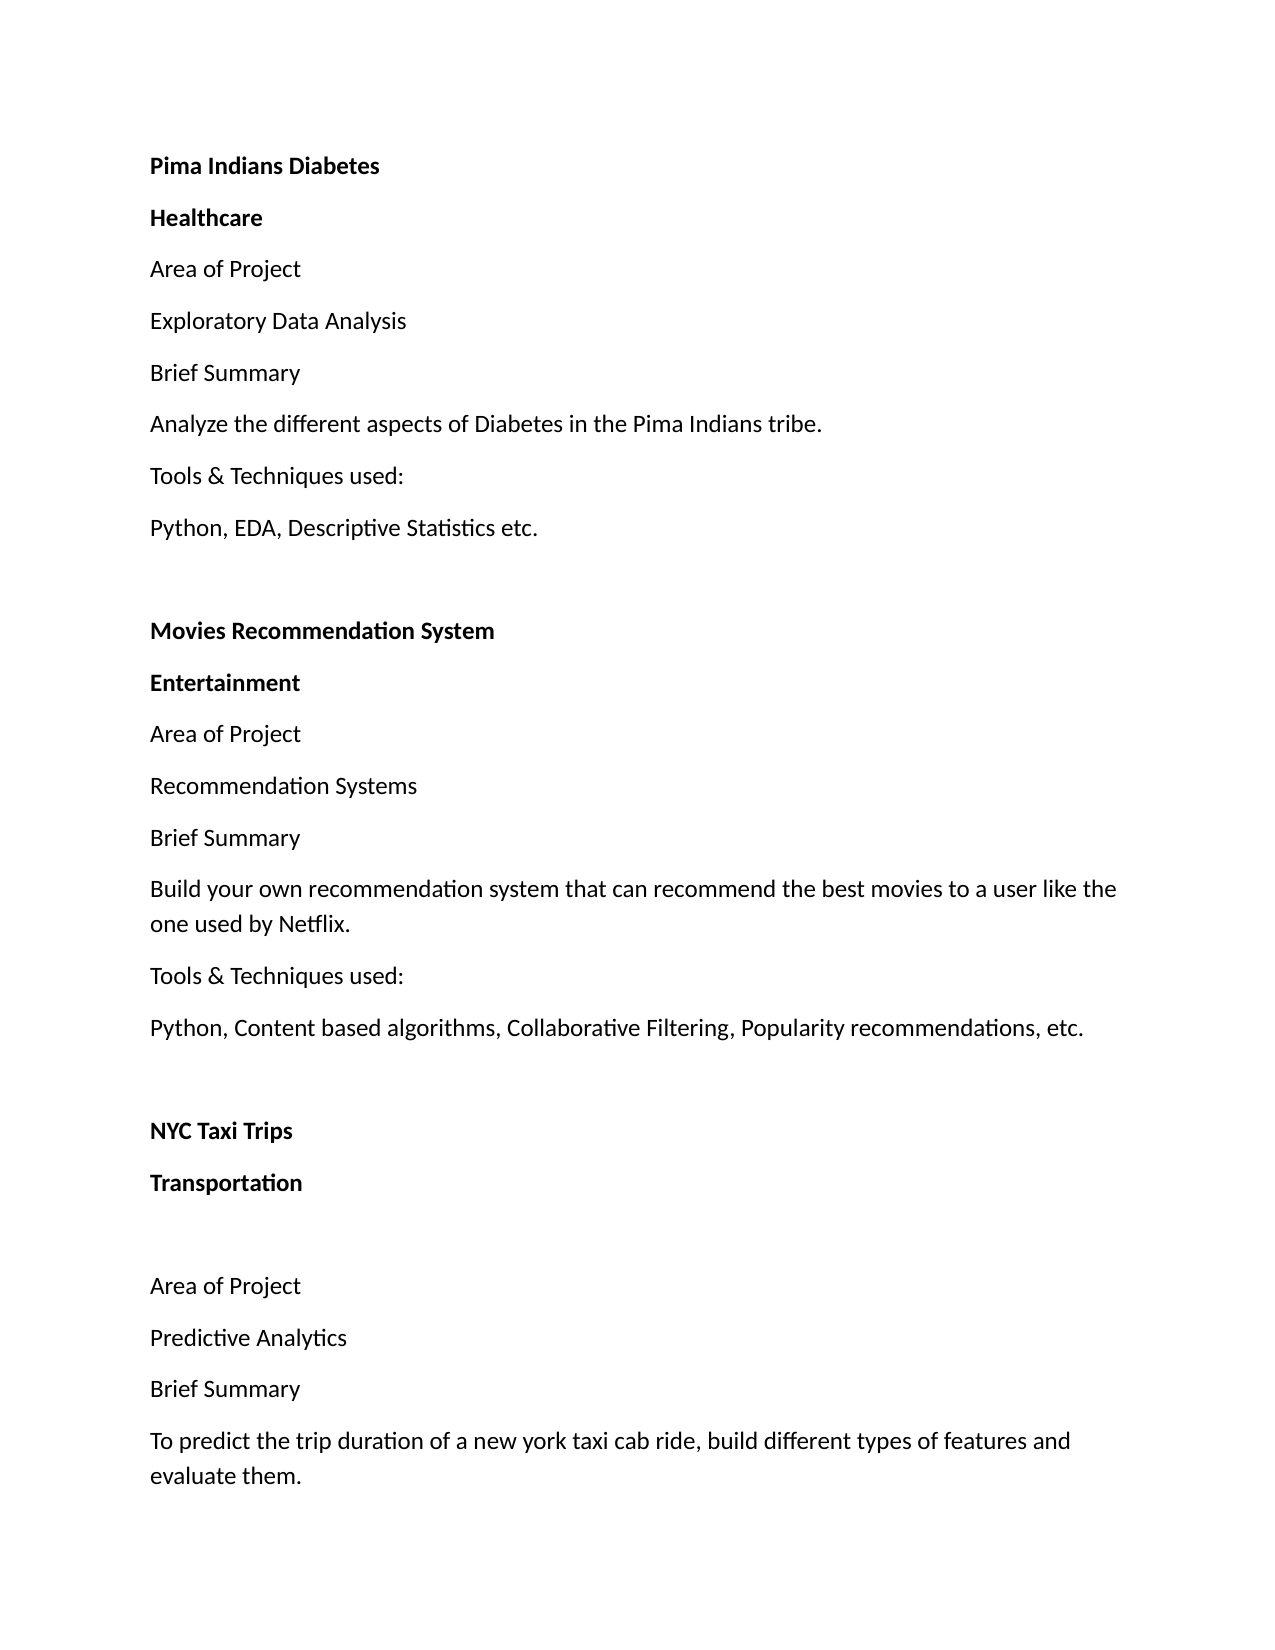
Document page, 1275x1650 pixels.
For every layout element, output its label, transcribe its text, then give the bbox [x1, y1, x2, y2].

text Brief Summary [150, 822, 1125, 852]
text Pima Indians Diabetes [150, 150, 1125, 181]
text Area of Project [150, 253, 1125, 284]
text Tools & Techniques used: [150, 460, 1125, 491]
text NYC Taxi Trips [150, 1115, 1125, 1146]
text Python, EDA, Descriptive Statistics etc. [150, 512, 1125, 542]
text To predict the trip duration of a new york taxi cab ride, build different types of features and evaluate them. [150, 1425, 1125, 1491]
text Recommendation Systems [150, 770, 1125, 801]
text Brief Summary [150, 357, 1125, 387]
text Entertainment [150, 667, 1125, 697]
text Analyze the different aspects of Diabetes in the Pima Indians tribe. [150, 408, 1125, 439]
text Brief Summary [150, 1373, 1125, 1404]
text Healthcare [150, 202, 1125, 232]
text Predictive Analytics [150, 1322, 1125, 1352]
text Exploratory Data Analysis [150, 305, 1125, 336]
text Area of Project [150, 1270, 1125, 1301]
text Python, Content based algorithms, Collaborative Filtering, Popularity recommendations, etc. [150, 1012, 1125, 1042]
text Tools & Techniques used: [150, 960, 1125, 991]
text Build your own recommendation system that can recommend the best movies to a user like the one used by Netflix. [150, 873, 1125, 939]
text Movies Recommendation System [150, 615, 1125, 646]
text Transportation [150, 1167, 1125, 1197]
text Area of Project [150, 718, 1125, 749]
